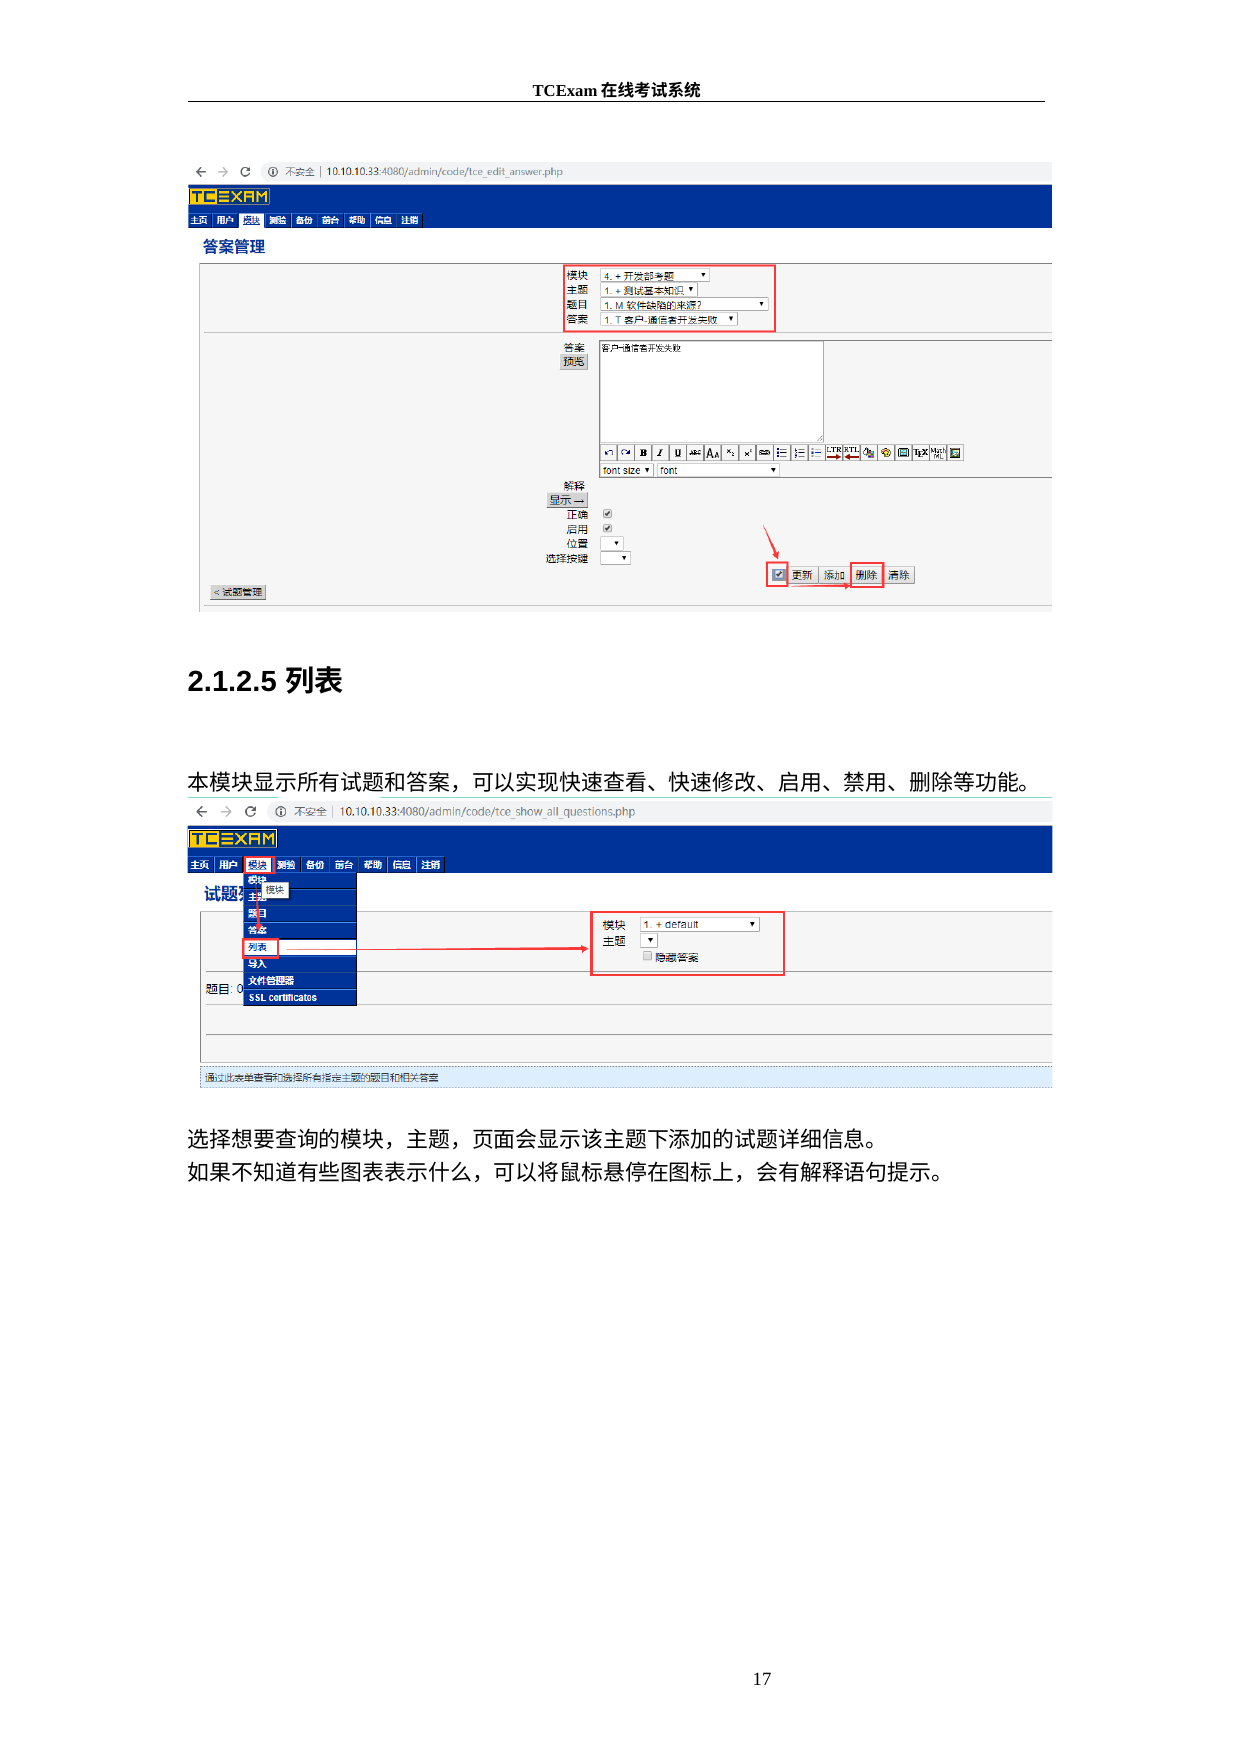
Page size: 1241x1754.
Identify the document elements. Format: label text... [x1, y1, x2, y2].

text 如果不知道有些图表表示什么，可以将鼠标悬停在图标上，会有解释语句提示。 [187, 1154, 1053, 1187]
picture [188, 162, 1052, 612]
picture [187, 797, 1053, 1104]
text 本模块显示所有试题和答案，可以实现快速查看、快速修改、启用、禁用、删除等功能。 [187, 764, 1053, 797]
text 选择想要查询的模块，主题，页面会显示该主题下添加的试题详细信息。 [187, 1122, 1053, 1154]
subtitle 2.1.2.5 列表 [187, 646, 1053, 711]
